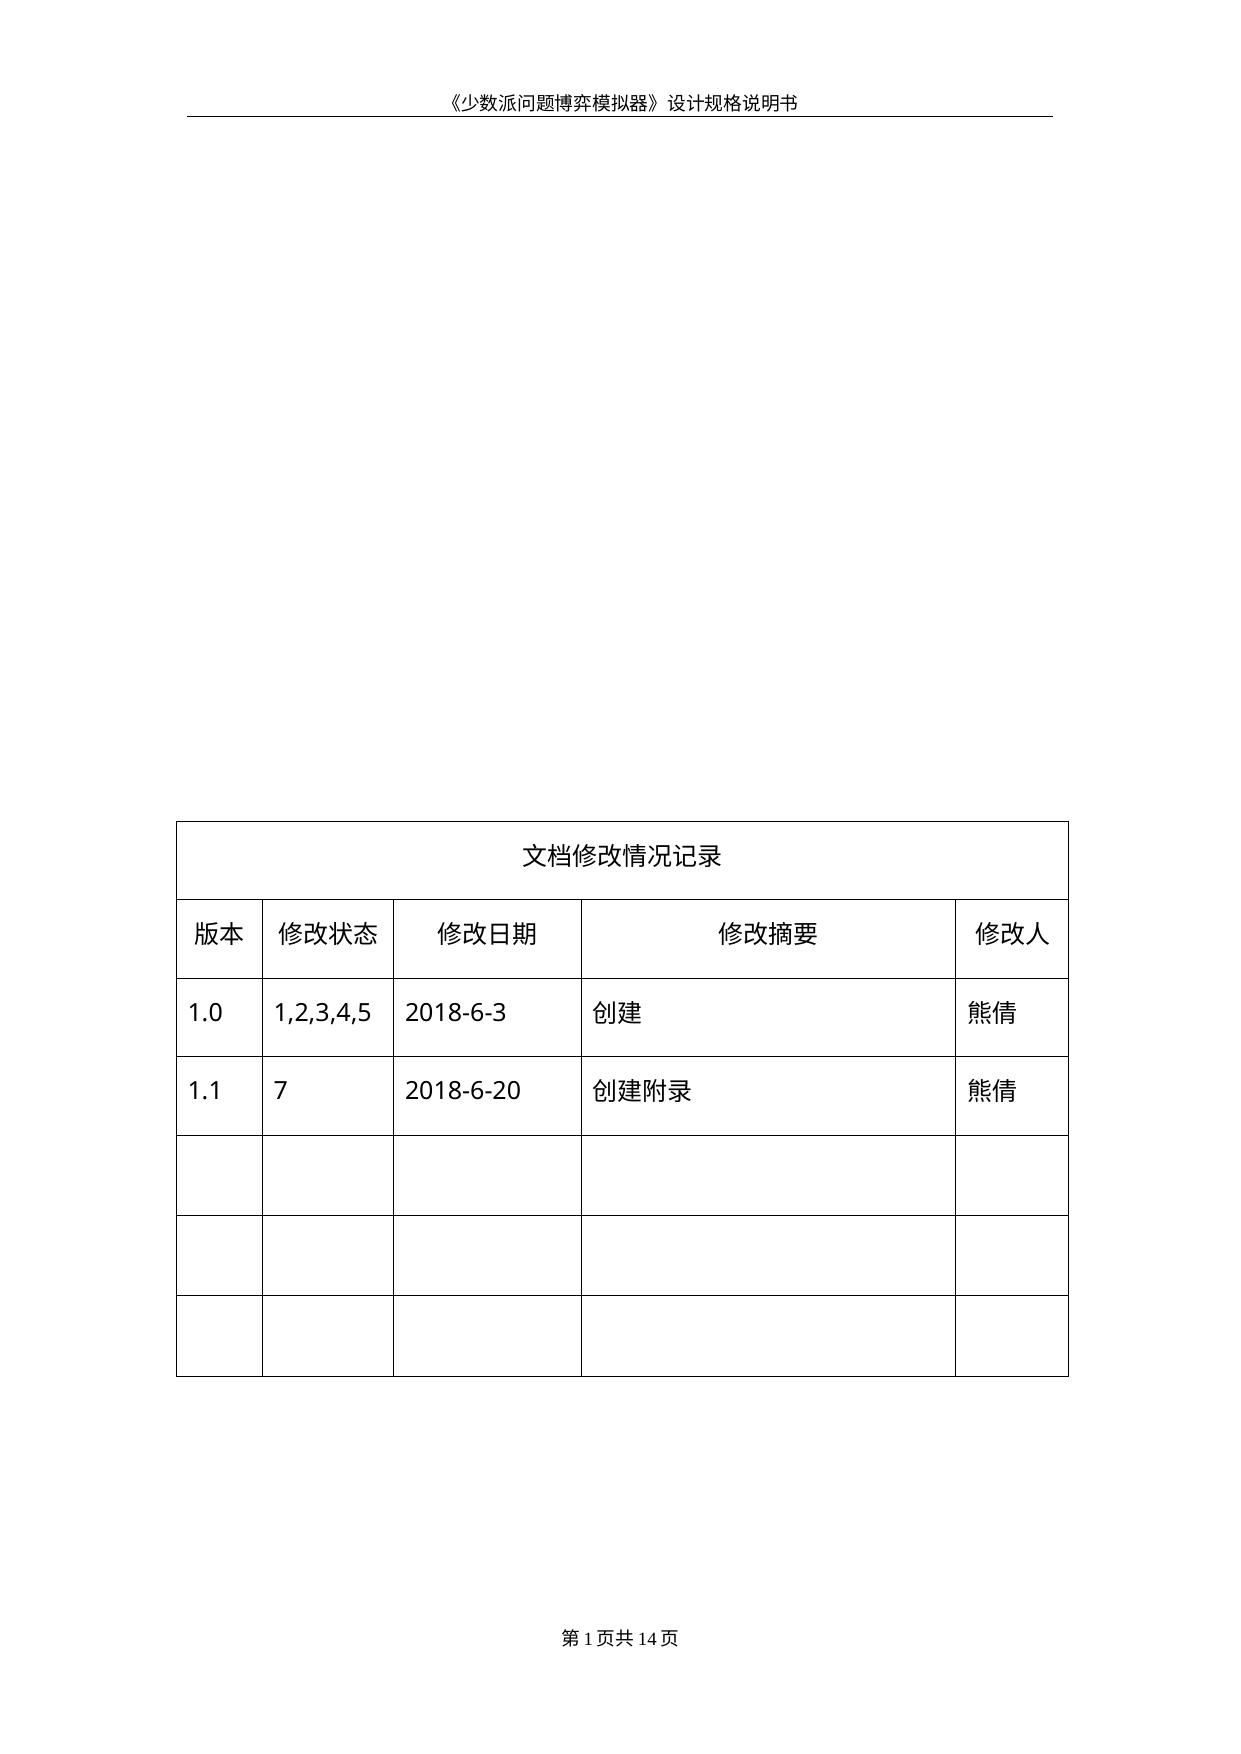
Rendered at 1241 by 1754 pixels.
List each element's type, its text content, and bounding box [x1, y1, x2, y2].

table_cell 2018-6-3 [394, 979, 581, 1056]
table_cell [263, 1296, 393, 1376]
table_cell [177, 1216, 262, 1295]
table_cell 修改状态 [263, 900, 393, 978]
table_cell 1.0 [177, 979, 262, 1056]
table_cell 1,2,3,4,5 [263, 979, 393, 1056]
table_cell 创建附录 [582, 1057, 955, 1135]
table_cell [177, 1296, 262, 1376]
table_cell 修改日期 [394, 900, 581, 978]
table_cell [956, 1216, 1068, 1295]
table_cell [582, 1296, 955, 1376]
table_cell [394, 1216, 581, 1295]
table_cell 修改人 [956, 900, 1068, 978]
table_cell [263, 1216, 393, 1295]
table_cell [394, 1296, 581, 1376]
table_cell [263, 1136, 393, 1215]
table_cell 7 [263, 1057, 393, 1135]
table_cell [582, 1216, 955, 1295]
table_cell 1.1 [177, 1057, 262, 1135]
table_cell 熊倩 [956, 979, 1068, 1056]
table_cell 熊倩 [956, 1057, 1068, 1135]
table_cell [582, 1136, 955, 1215]
table_cell 修改摘要 [582, 900, 955, 978]
table_cell 创建 [582, 979, 955, 1056]
table_cell [956, 1136, 1068, 1215]
table_header 文档修改情况记录 [177, 822, 1068, 899]
table_cell [394, 1136, 581, 1215]
table_cell [956, 1296, 1068, 1376]
table_cell 版本 [177, 900, 262, 978]
table_cell [177, 1136, 262, 1215]
table_cell 2018-6-20 [394, 1057, 581, 1135]
